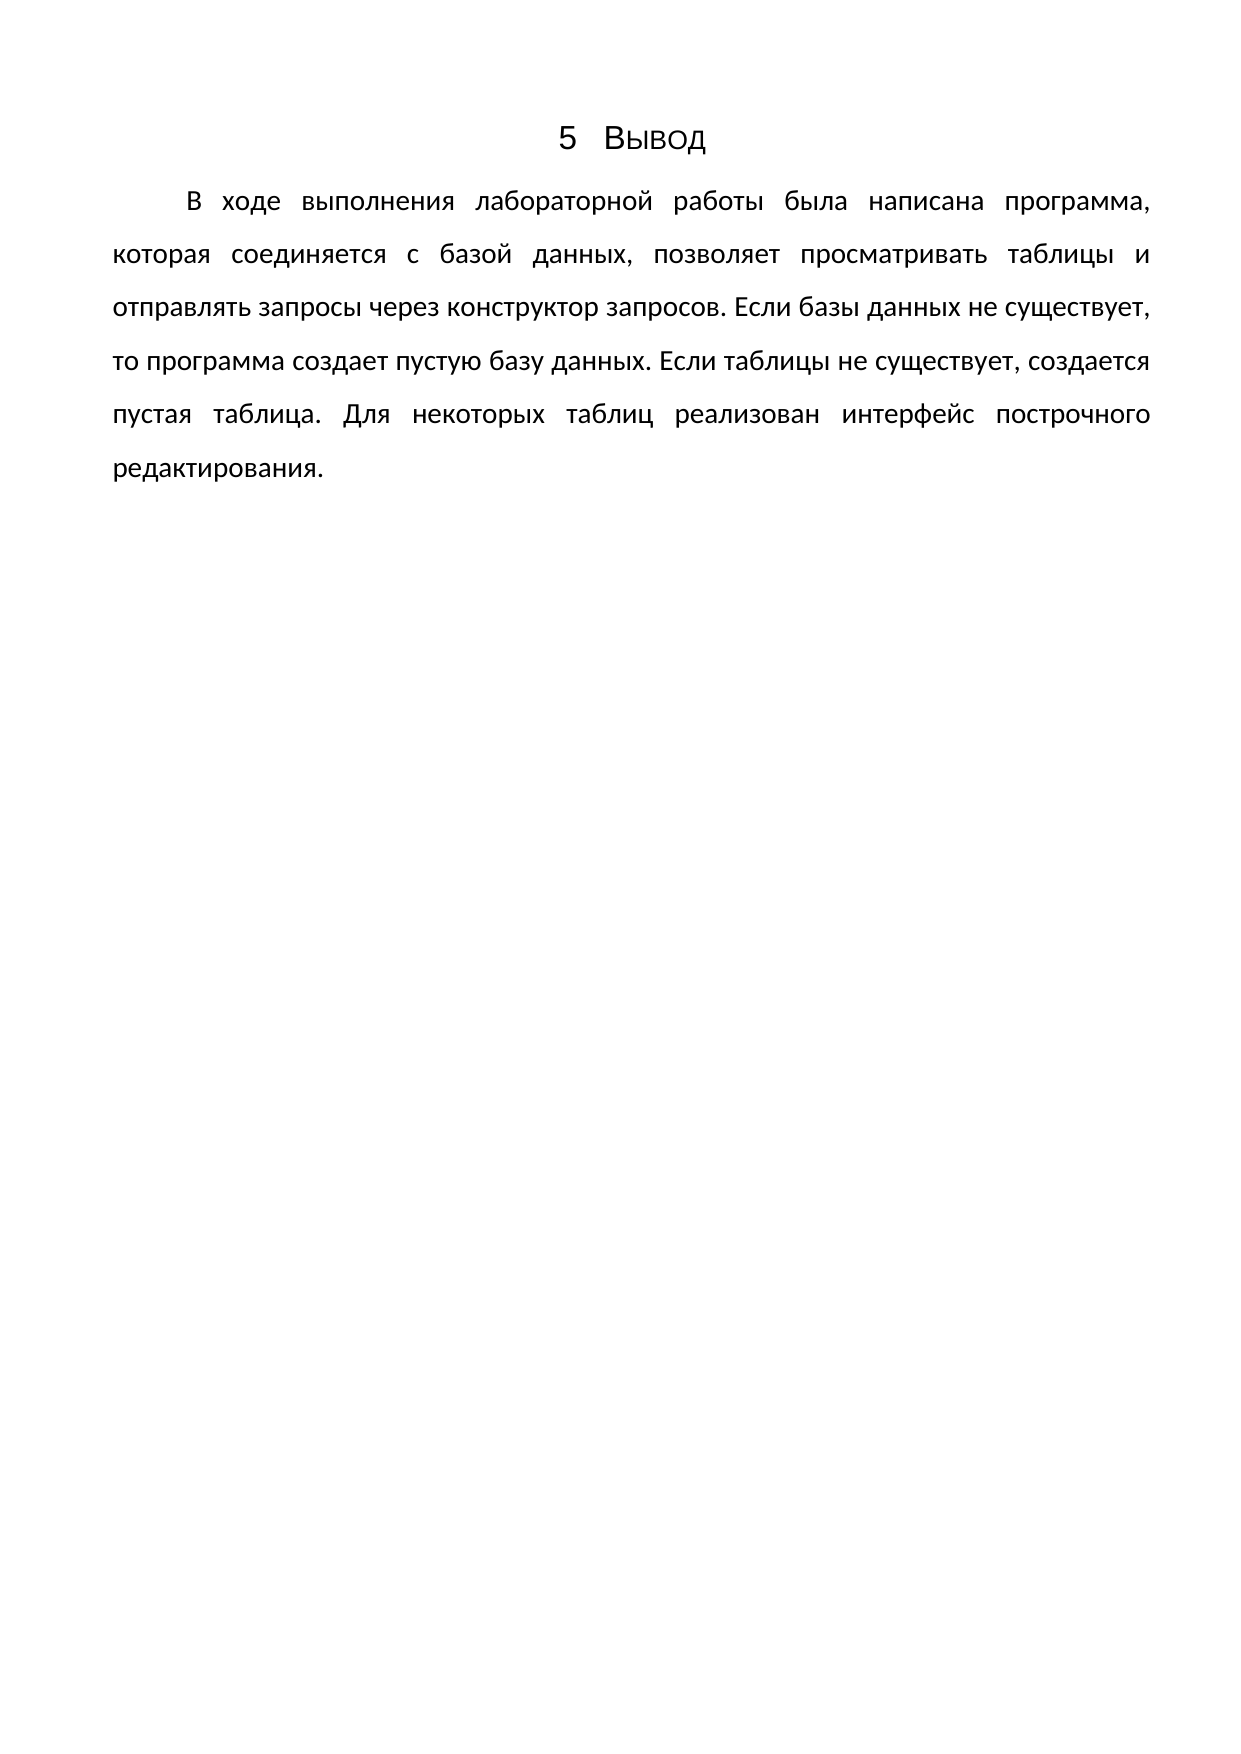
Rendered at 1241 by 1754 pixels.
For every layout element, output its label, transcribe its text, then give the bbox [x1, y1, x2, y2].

title Вывод [112, 118, 1152, 157]
text В ходе выполнения лабораторной работы была написана программа, которая соединяется с базой данных, позволяет просматривать таблицы и отправлять запросы через конструктор запросов. Если базы данных не существует, то программа создает пустую базу данных. Если таблицы не существует, создается пустая таблица. Для некоторых таблиц реализован интерфейс построчного редактирования. [112, 182, 1152, 484]
